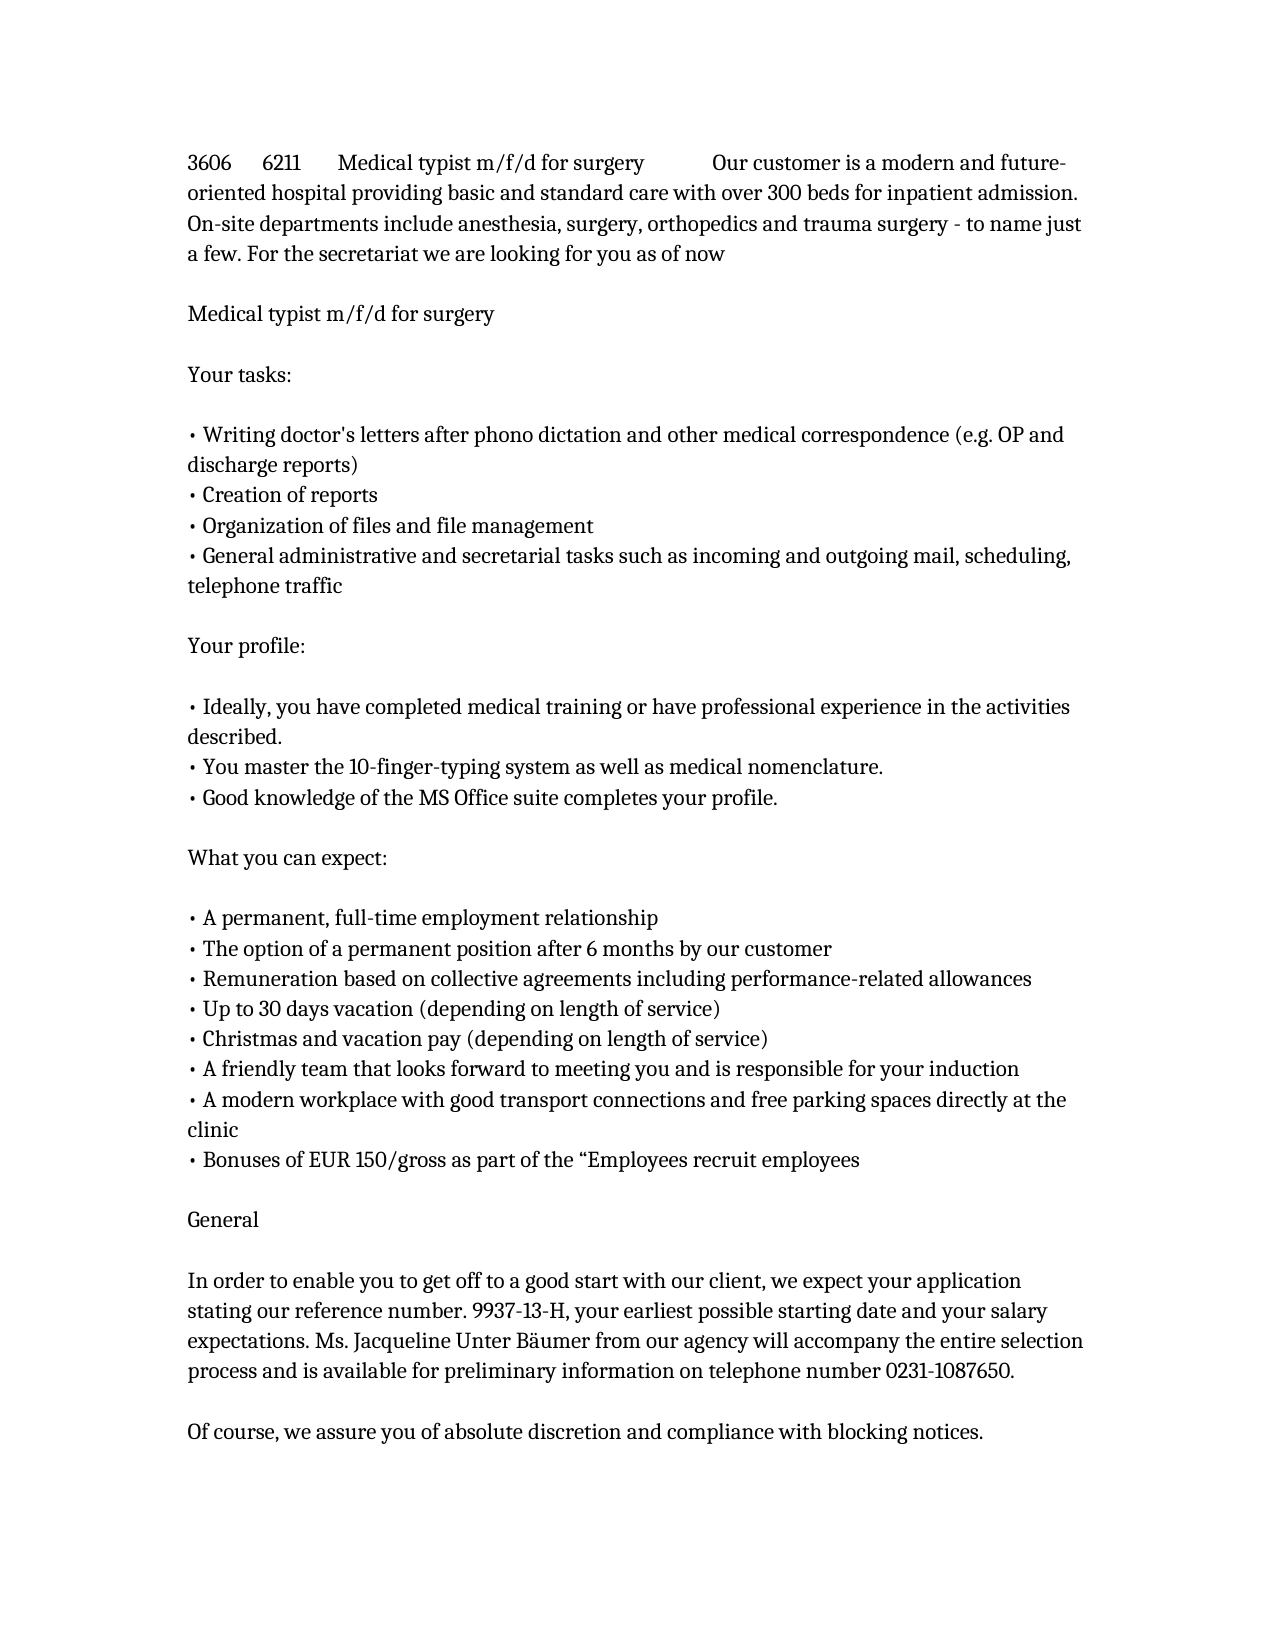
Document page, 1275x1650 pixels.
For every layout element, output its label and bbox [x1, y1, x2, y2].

text [187, 150, 1087, 1475]
